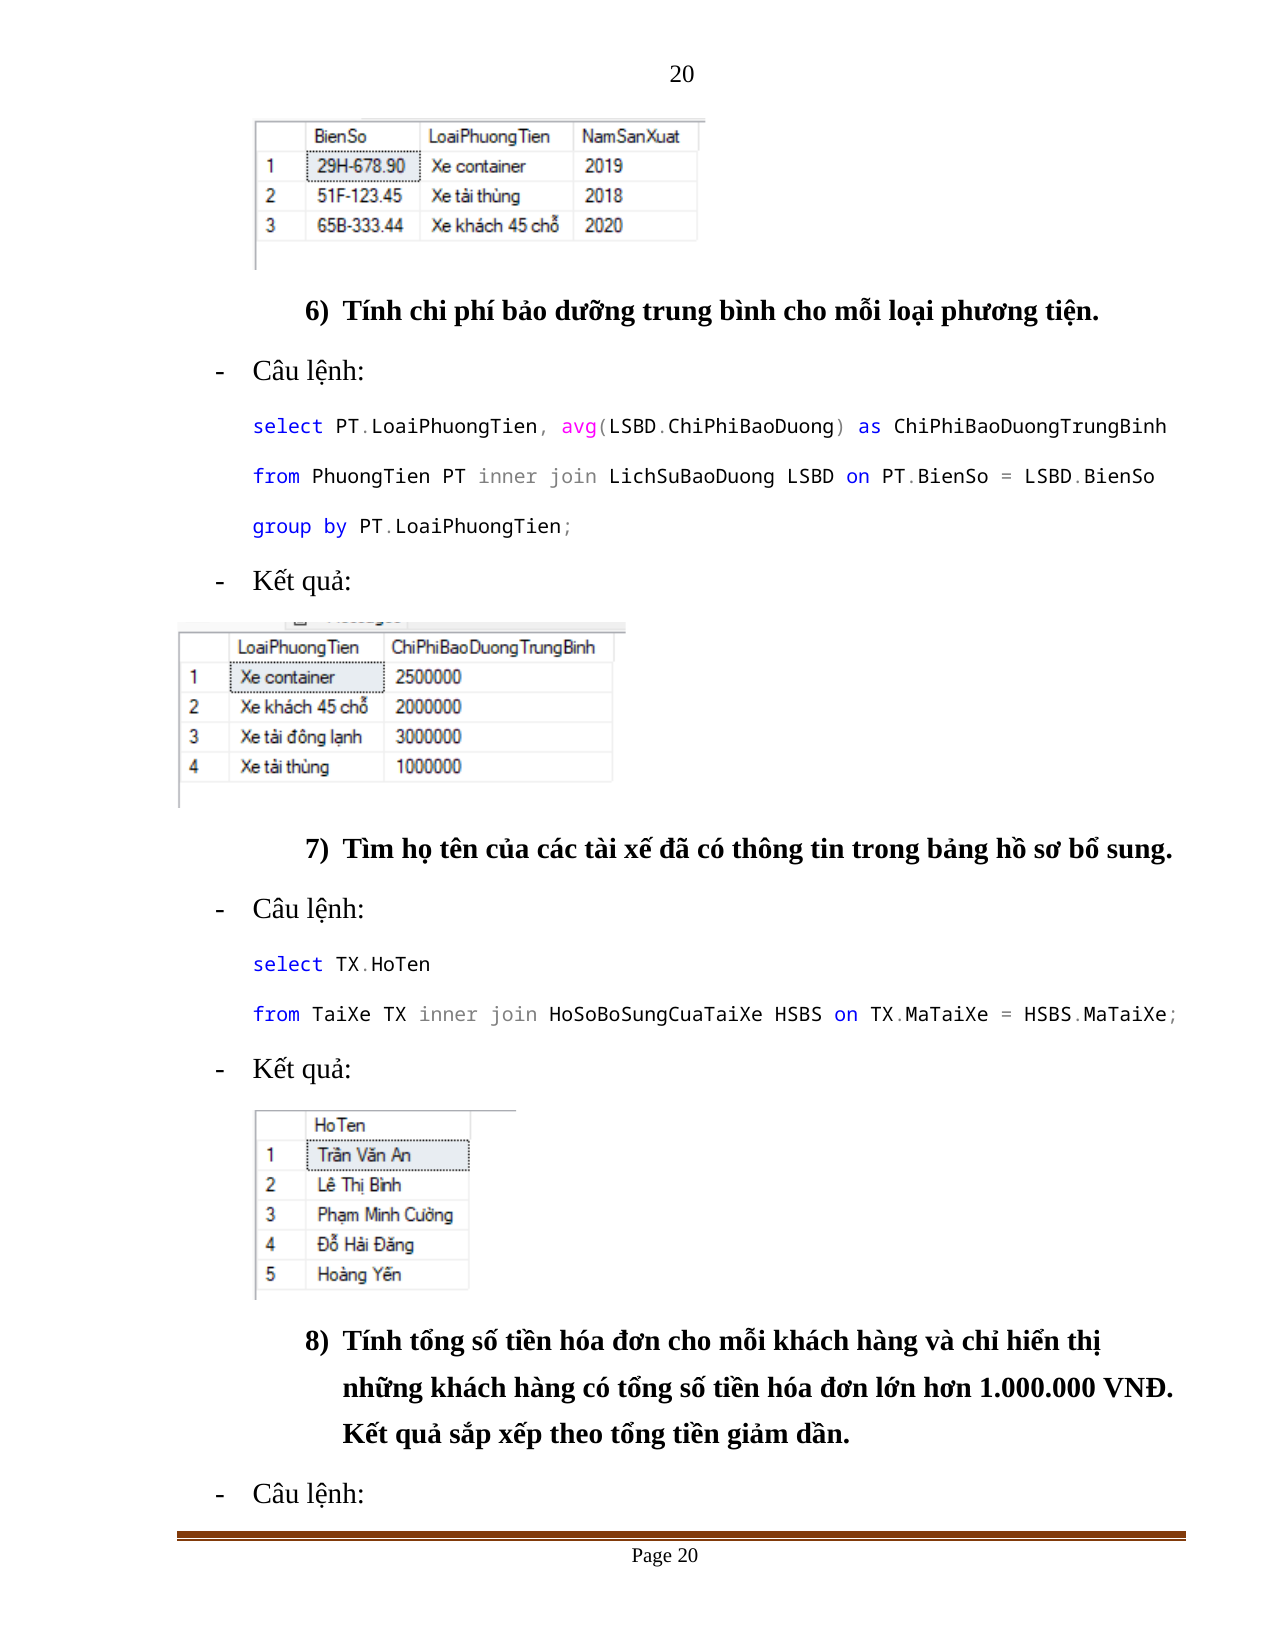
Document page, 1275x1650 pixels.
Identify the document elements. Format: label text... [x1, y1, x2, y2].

text from TaiXe TX inner join HoSoBoSungCuaTaiXe HSBS on TX.MaTaiXe = HSBS.MaTaiXe; [252, 1001, 1186, 1028]
picture [252, 118, 706, 270]
list Kết quả: [215, 563, 1186, 596]
text group by PT.LoaiPhuongTien; [252, 512, 1186, 539]
list Câu lệnh: [215, 891, 1186, 924]
picture [177, 622, 626, 808]
list Câu lệnh: [215, 1476, 1186, 1509]
list Kết quả: [215, 1051, 1186, 1084]
list Câu lệnh: [215, 353, 1186, 386]
text select PT.LoaiPhuongTien, avg(LSBD.ChiPhiBaoDuong) as ChiPhiBaoDuongTrungBinh [252, 412, 1186, 439]
list Tính tổng số tiền hóa đơn cho mỗi khách hàng và chỉ hiển thị những khách hàng có tổng số tiền hóa đơn lớn hơn 1.000.000 VNĐ. Kết quả sắp xếp theo tổng tiền giảm dần. [305, 1323, 1186, 1450]
text select TX.HoTen [252, 950, 1186, 977]
list Tính chi phí bảo dưỡng trung bình cho mỗi loại phương tiện. [305, 293, 1186, 327]
list Tìm họ tên của các tài xế đã có thông tin trong bảng hồ sơ bổ sung. [305, 832, 1186, 865]
picture [252, 1110, 517, 1300]
text from PhuongTien PT inner join LichSuBaoDuong LSBD on PT.BienSo = LSBD.BienSo [252, 462, 1186, 489]
